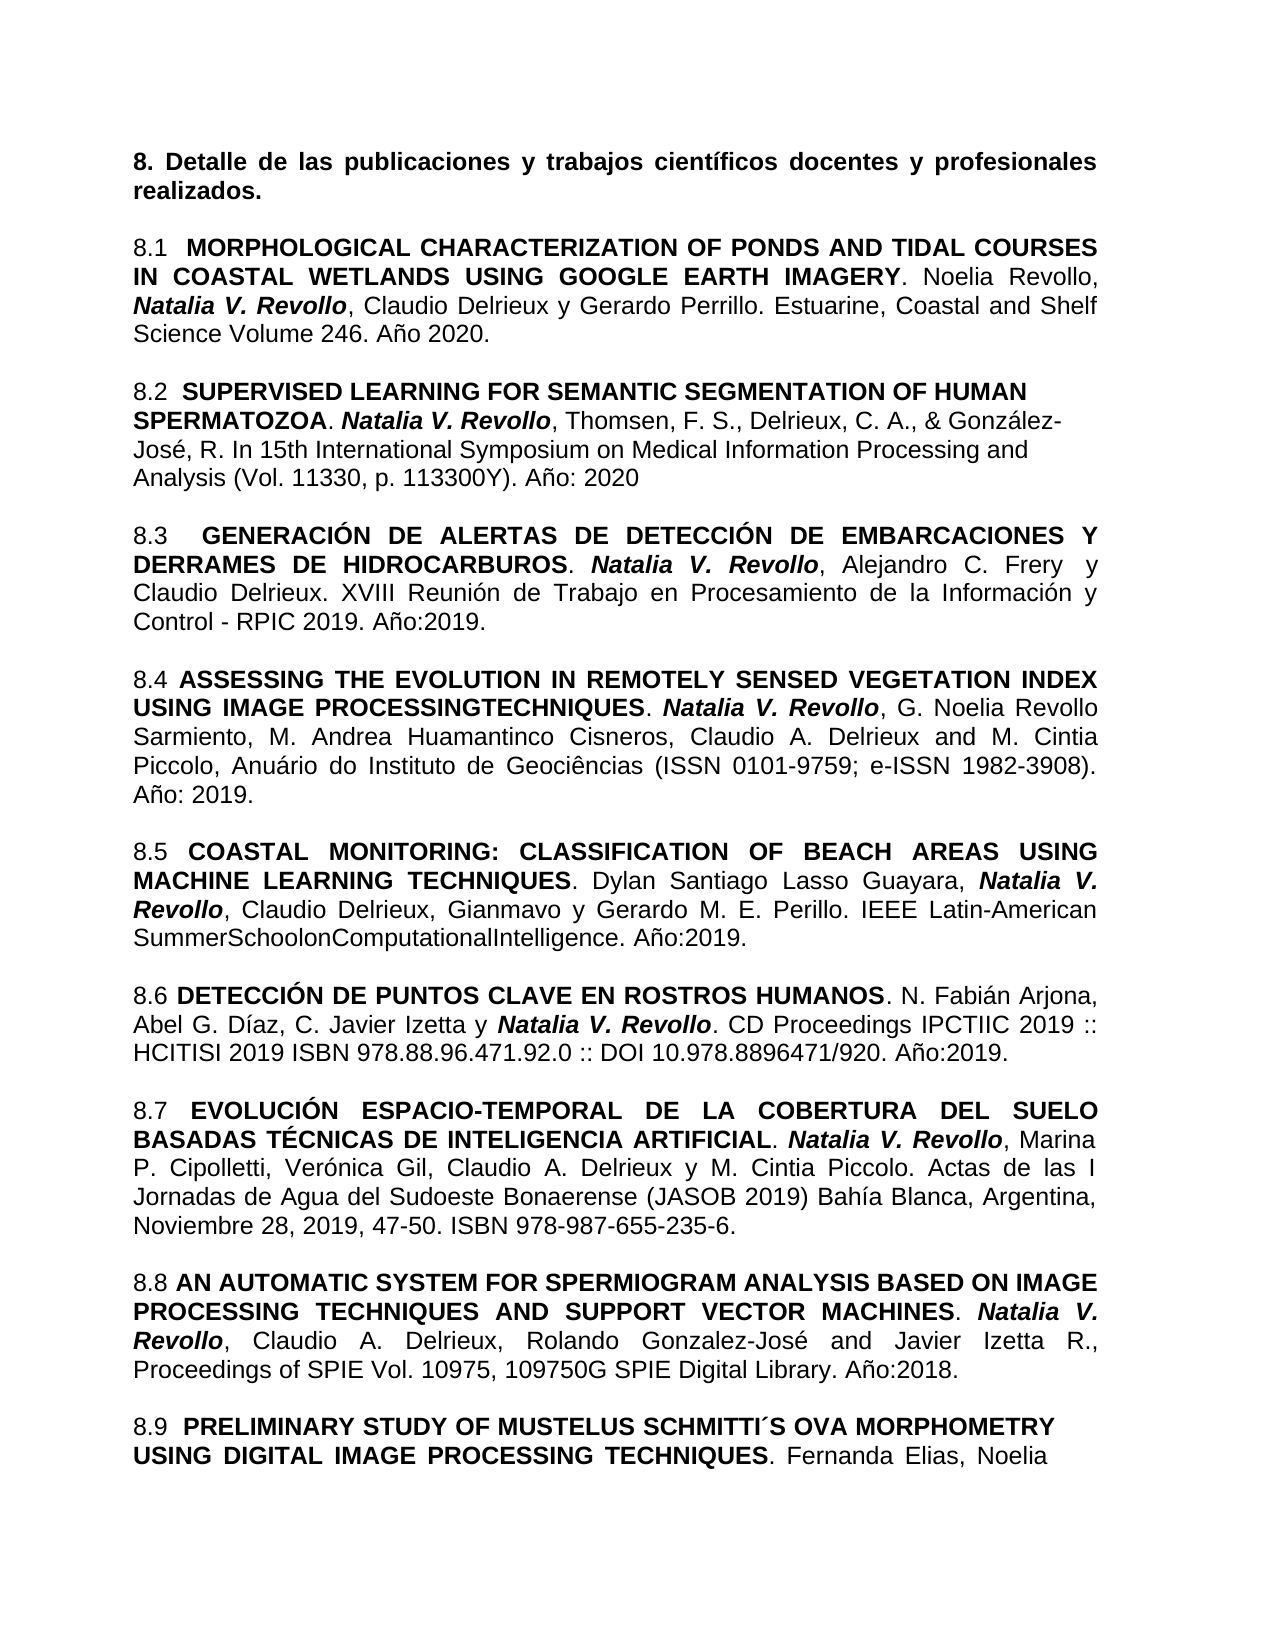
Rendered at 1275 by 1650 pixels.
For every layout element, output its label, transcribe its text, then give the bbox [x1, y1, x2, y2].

subtitle PRELIMINARY STUDY OF MUSTELUS SCHMITTI´S OVA MORPHOMETRY USING DIGITAL IMAGE PROCESSING TECHNIQUES. Fernanda Elias, Noelia [133, 1412, 1098, 1470]
list GENERACIÓN DE ALERTAS DE DETECCIÓN DE EMBARCACIONES Y DERRAMES DE HIDROCARBUROS. Natalia V. Revollo, Alejandro C. Frery y Claudio Delrieux. XVIII Reunión de Trabajo en Procesamiento de la Información y Control - RPIC 2019. Año:2019. [133, 521, 1098, 636]
list DETECCIÓN DE PUNTOS CLAVE EN ROSTROS HUMANOS. N. Fabián Arjona, Abel G. Díaz, C. Javier Izetta y Natalia V. Revollo. CD Proceedings IPCTIIC 2019 :: HCITISI 2019 ISBN 978.88.96.471.92.0 :: DOI 10.978.8896471/920. Año:2019. [133, 981, 1098, 1067]
subtitle Detalle de las publicaciones y trabajos científicos docentes y profesionales realizados. [133, 147, 1098, 204]
text P. Cipolletti, Verónica Gil, Claudio A. Delrieux y M. Cintia Piccolo. Actas de las I Jornadas de Agua del Sudoeste Bonaerense (JASOB 2019) Bahía Blanca, Argentina, Noviembre 28, 2019, 47-50. ISBN 978-987-655-235-6. [133, 1153, 1098, 1240]
list ASSESSING THE EVOLUTION IN REMOTELY SENSED VEGETATION INDEX USING IMAGE PROCESSINGTECHNIQUES. Natalia V. Revollo, G. Noelia Revollo Sarmiento, M. Andrea Huamantinco Cisneros, Claudio A. Delrieux and M. Cintia Piccolo, Anuário do Instituto de Geociências (ISSN 0101-9759; e-ISSN 1982-3908). Año: 2019. [133, 664, 1098, 808]
list EVOLUCIÓN ESPACIO-TEMPORAL DE LA COBERTURA DEL SUELO BASADAS TÉCNICAS DE INTELIGENCIA ARTIFICIAL. Natalia V. Revollo, Marina [133, 1096, 1098, 1153]
list MORPHOLOGICAL CHARACTERIZATION OF PONDS AND TIDAL COURSES IN COASTAL WETLANDS USING GOOGLE EARTH IMAGERY. Noelia Revollo, Natalia V. Revollo, Claudio Delrieux y Gerardo Perrillo. Estuarine, Coastal and Shelf Science Volume 246. Año 2020. [133, 233, 1098, 348]
list COASTAL MONITORING: CLASSIFICATION OF BEACH AREAS USING MACHINE LEARNING TECHNIQUES. Dylan Santiago Lasso Guayara, Natalia V. Revollo, Claudio Delrieux, Gianmavo y Gerardo M. E. Perillo. IEEE Latin-American SummerSchoolonComputationalIntelligence. Año:2019. [133, 837, 1098, 952]
list AN AUTOMATIC SYSTEM FOR SPERMIOGRAM ANALYSIS BASED ON IMAGE PROCESSING TECHNIQUES AND SUPPORT VECTOR MACHINES. Natalia V. Revollo, Claudio A. Delrieux, Rolando Gonzalez-José and Javier Izetta R., Proceedings of SPIE Vol. 10975, 109750G SPIE Digital Library. Año:2018. [133, 1268, 1098, 1383]
list SUPERVISED LEARNING FOR SEMANTIC SEGMENTATION OF HUMAN SPERMATOZOA. Natalia V. Revollo, Thomsen, F. S., Delrieux, C. A., & González- José, R. In 15th International Symposium on Medical Information Processing and Analysis (Vol. 11330, p. 113300Y). Año: 2020 [133, 377, 1063, 492]
